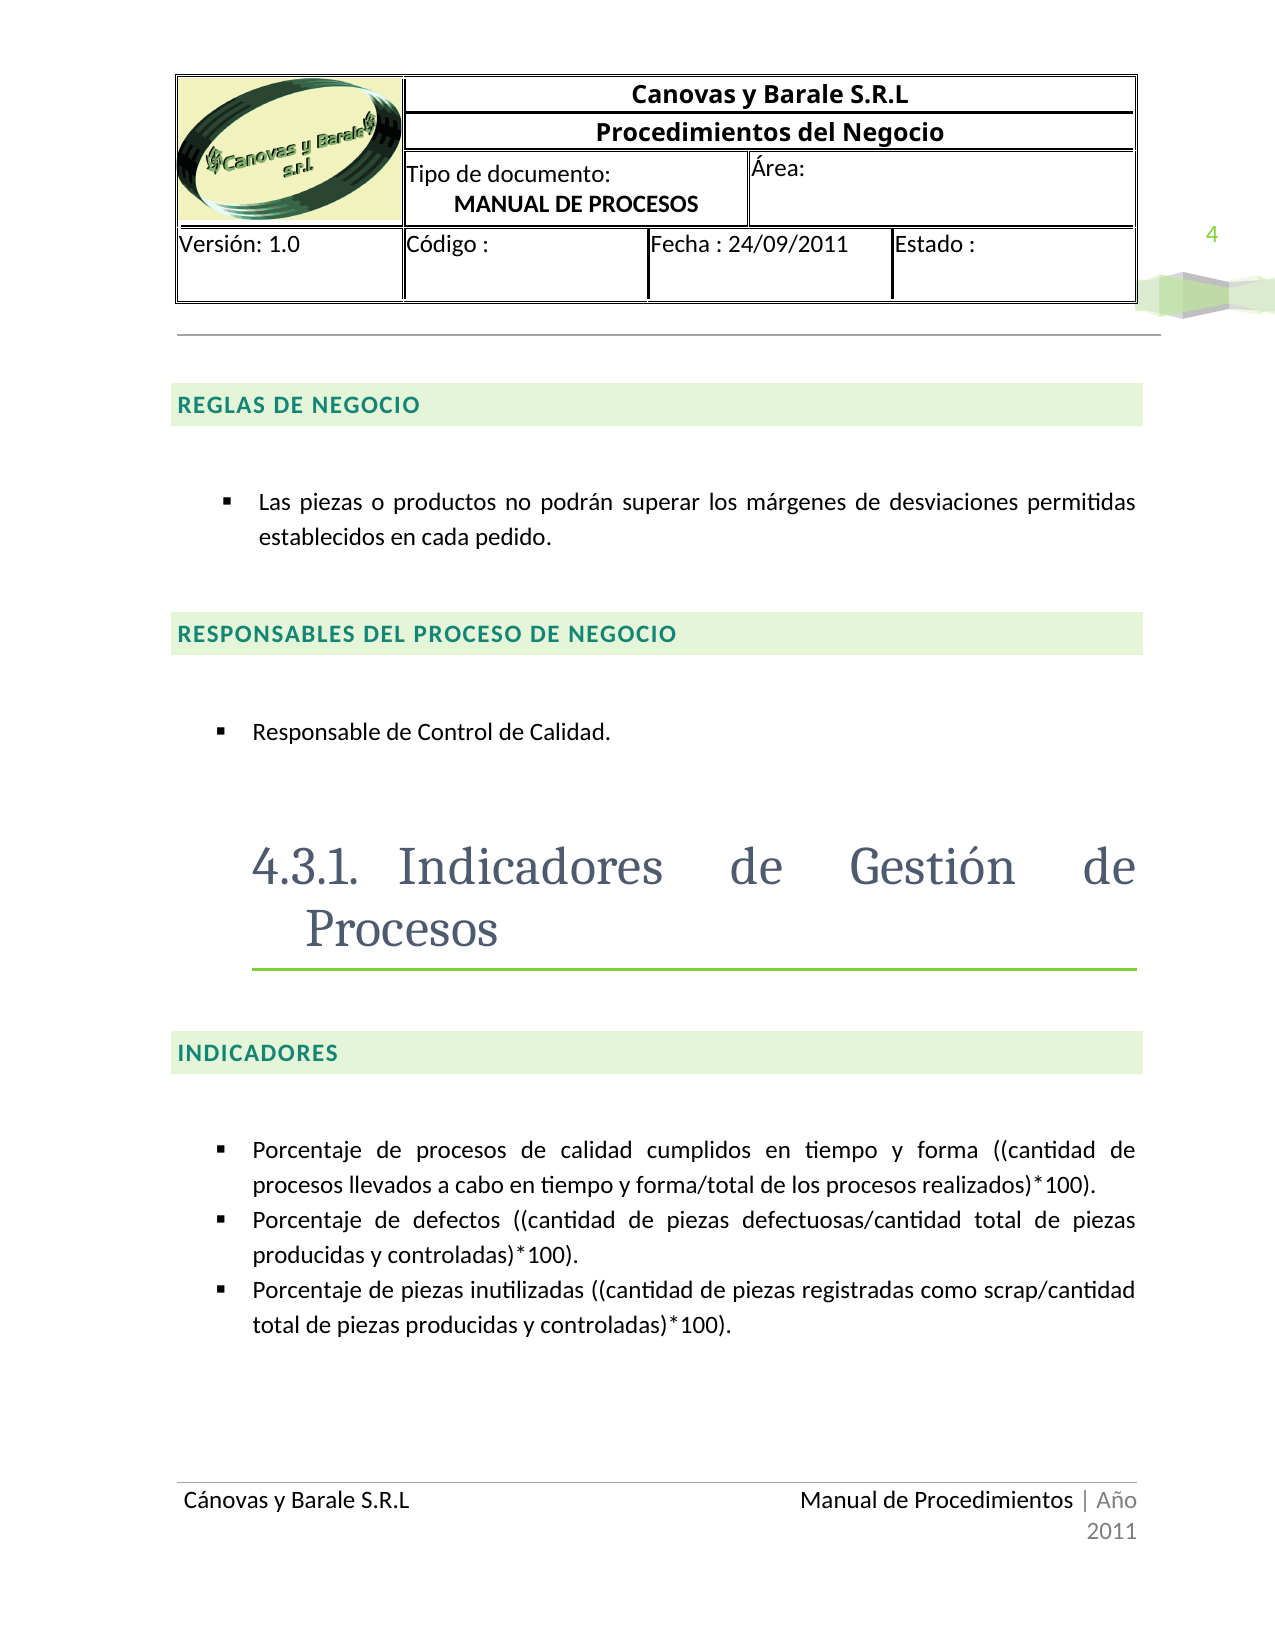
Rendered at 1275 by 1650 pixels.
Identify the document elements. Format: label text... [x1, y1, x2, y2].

list Responsable de Control de Calidad. [215, 716, 1137, 746]
subtitle Responsables del Proceso de Negocio [177, 619, 1137, 649]
subtitle Reglas de Negocio [177, 389, 1137, 420]
picture [178, 78, 402, 220]
list Porcentaje de defectos ((cantidad de piezas defectuosas/cantidad total de piezas producidas y controladas)*100). [215, 1204, 1137, 1269]
list Porcentaje de procesos de calidad cumplidos en tiempo y forma ((cantidad de procesos llevados a cabo en tiempo y forma/total de los procesos realizados)*100). [215, 1134, 1137, 1199]
list Las piezas o productos no podrán superar los márgenes de desviaciones permitidas establecidos en cada pedido. [221, 486, 1137, 552]
subtitle Indicadores [177, 1037, 1137, 1067]
subtitle Indicadores de Gestión de Procesos [252, 836, 1137, 968]
list Porcentaje de piezas inutilizadas ((cantidad de piezas registradas como scrap/cantidad total de piezas producidas y controladas)*100). [215, 1274, 1137, 1339]
